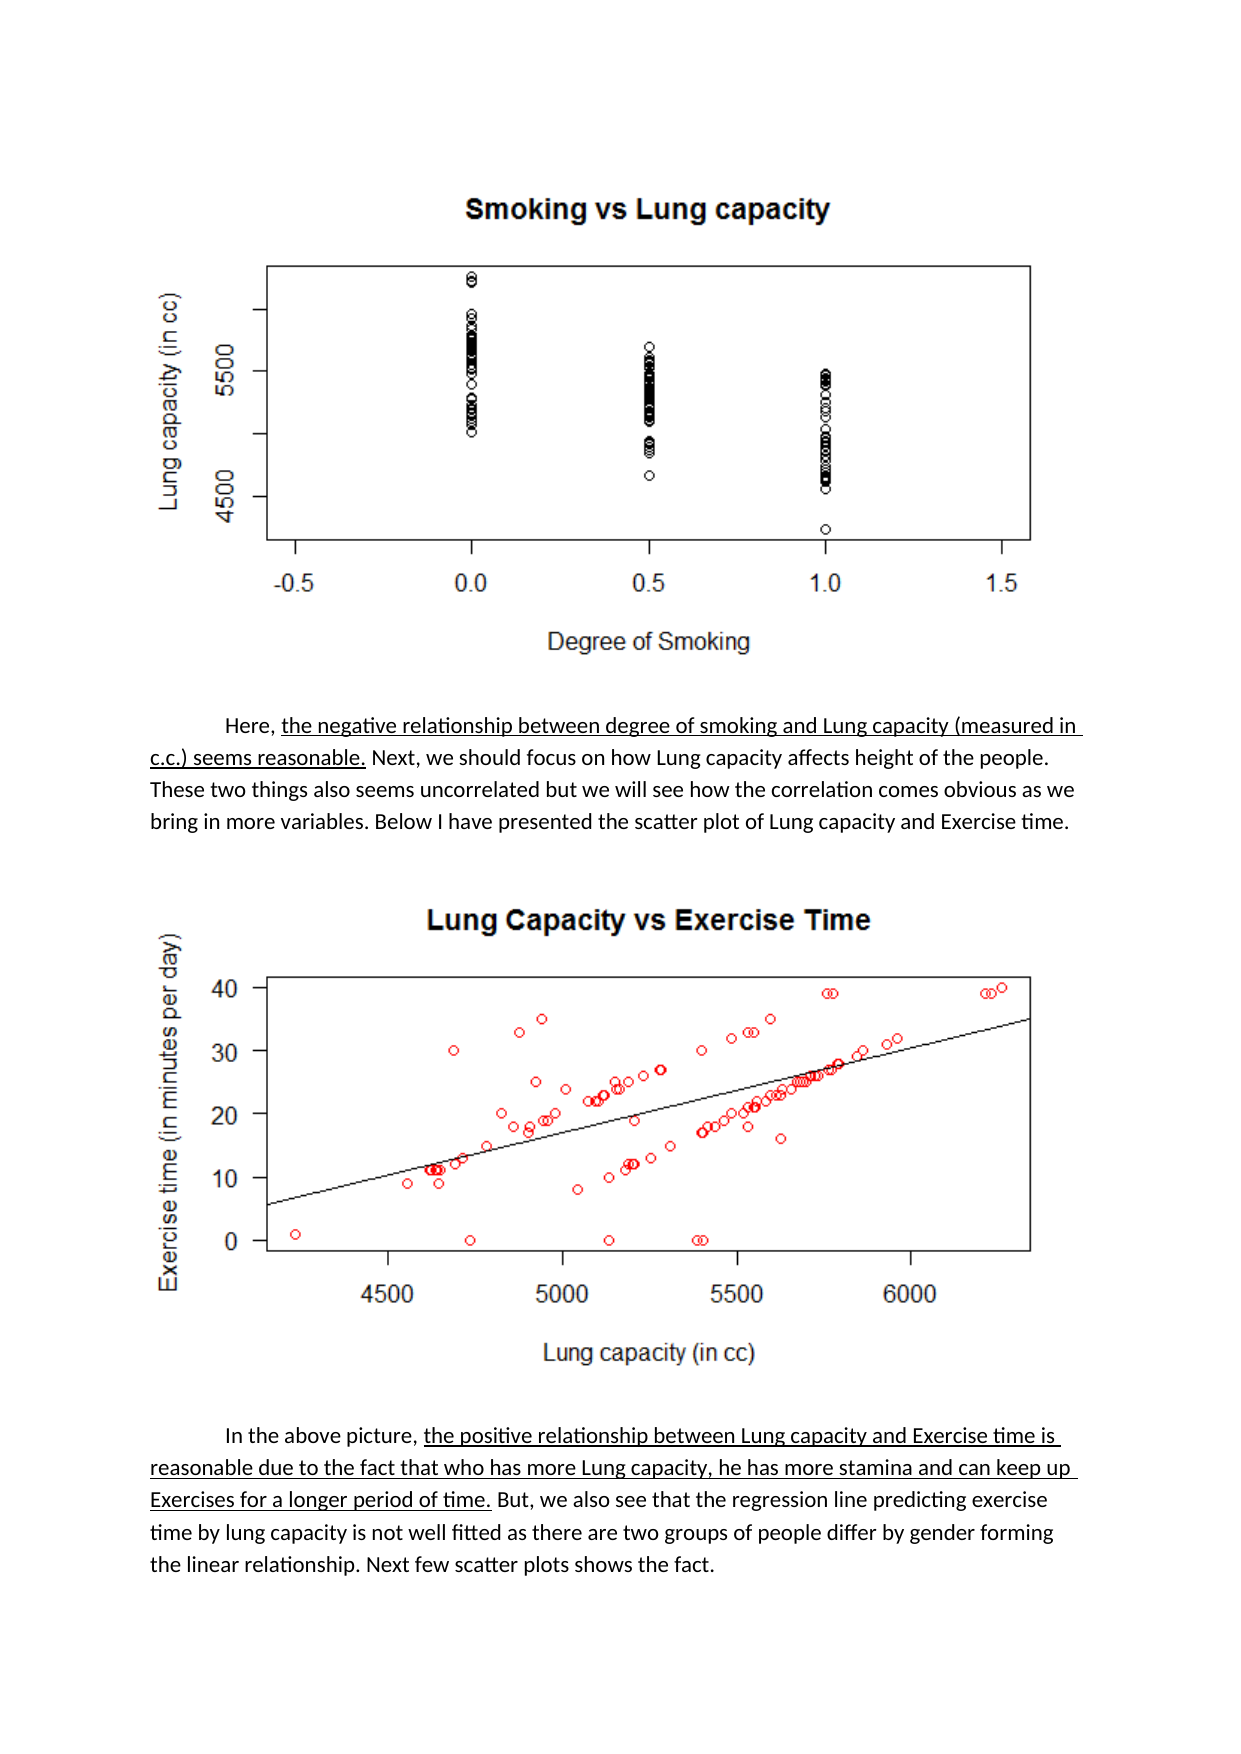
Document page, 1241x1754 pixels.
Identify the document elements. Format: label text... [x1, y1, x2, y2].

picture [150, 150, 1091, 686]
text Here, the negative relationship between degree of smoking and Lung capacity (measured in c.c.) seems reasonable. Next, we should focus on how Lung capacity affects height of the people. These two things also seems uncorrelated but we will see how the correlation comes obvious as we bring in more variables. Below I have presented the scatter plot of Lung capacity and Exercise time. [150, 711, 1090, 835]
text In the above picture, the positive relationship between Lung capacity and Exercise time is reasonable due to the fact that who has more Lung capacity, he has more stamina and can keep up Exercises for a longer period of time. But, we also see that the regression line predicting exercise time by lung capacity is not well fitted as there are two groups of people differ by gender forming the linear relationship. Next few scatter plots shows the fact. [150, 1421, 1090, 1578]
picture [150, 860, 1091, 1397]
